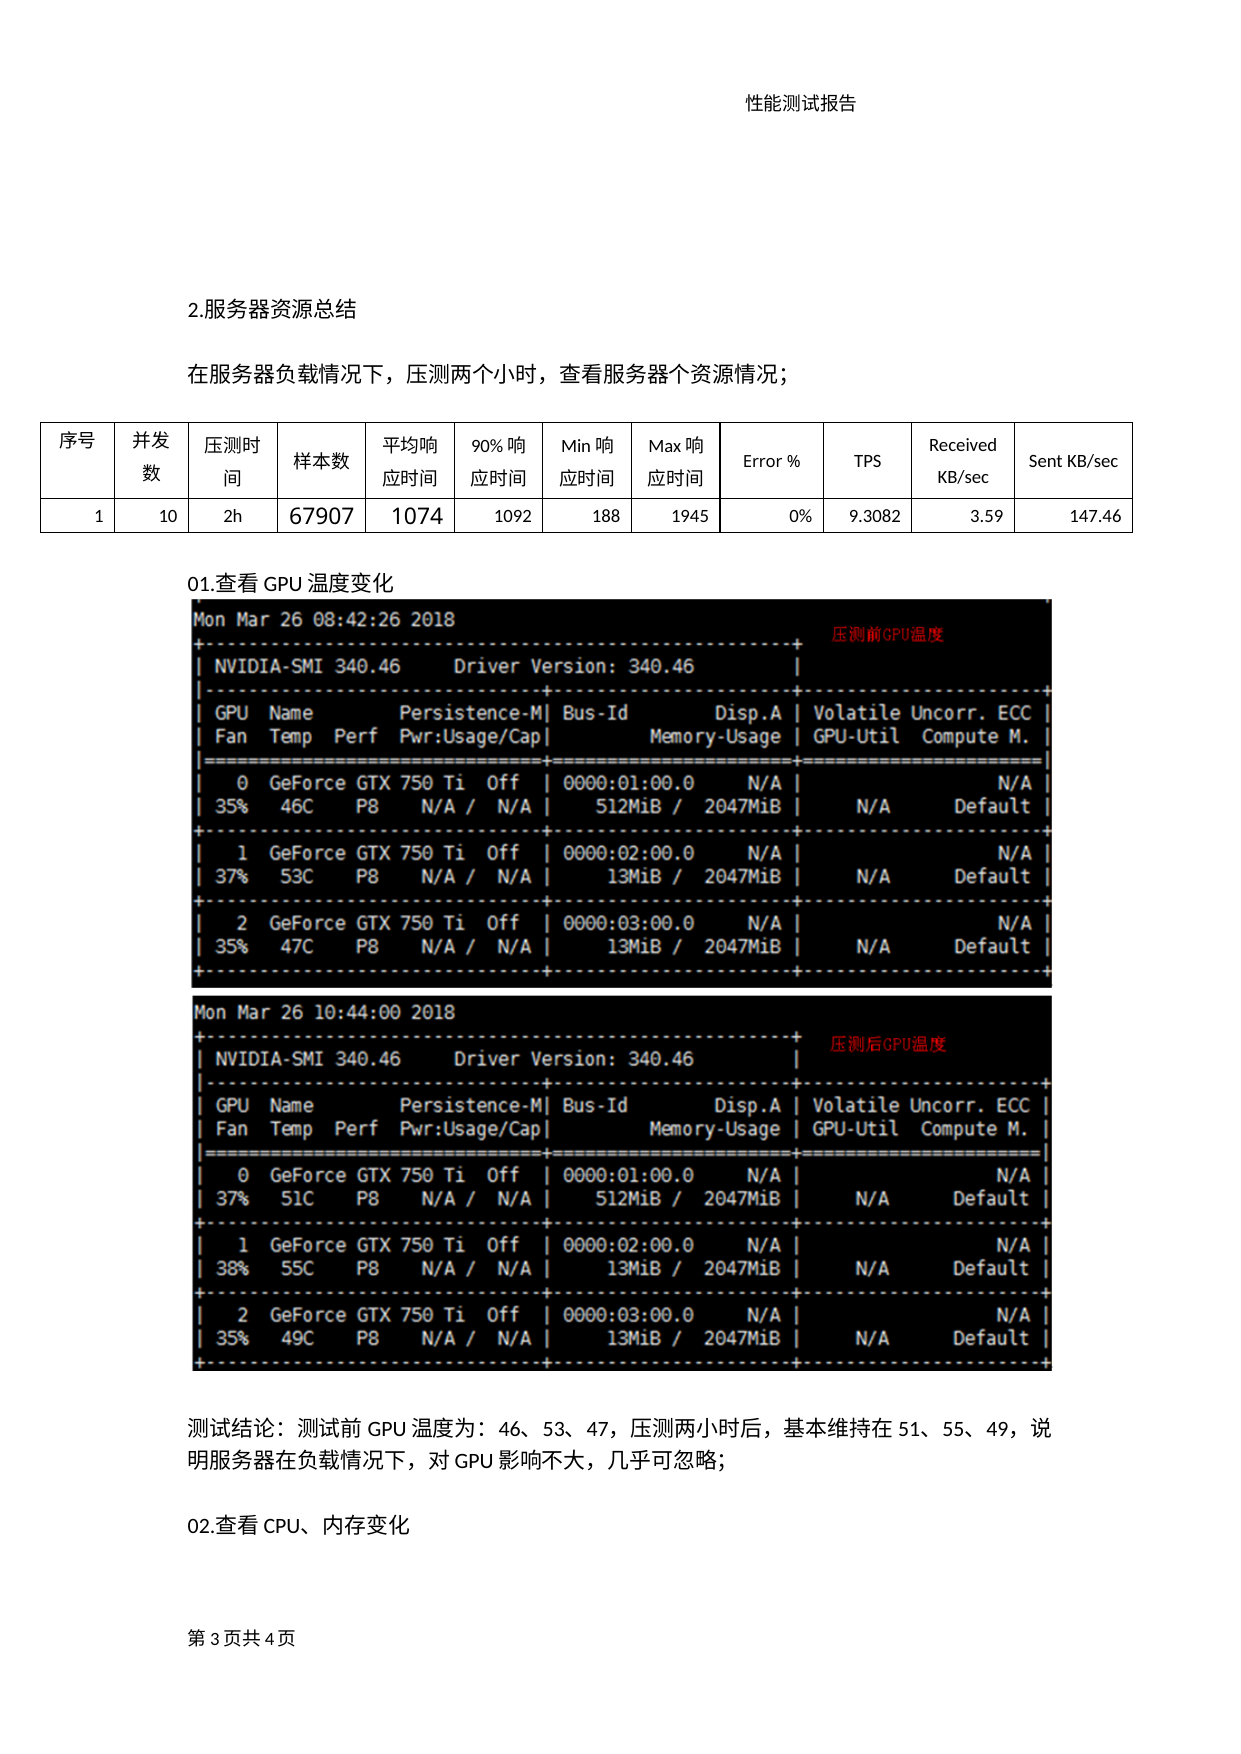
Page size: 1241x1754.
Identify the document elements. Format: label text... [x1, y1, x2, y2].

text 02.查看CPU、内存变化 [187, 1508, 1053, 1540]
table_cell 1092 [455, 499, 542, 532]
table_cell 147.46 [1015, 499, 1132, 532]
table_cell 1 [41, 499, 114, 532]
picture [187, 597, 1053, 1371]
table_header 序号 [41, 423, 114, 498]
table_header Received KB/sec [912, 423, 1014, 498]
table_cell 1945 [632, 499, 719, 532]
text 2.服务器资源总结 [187, 292, 1053, 324]
text 01.查看GPU温度变化 [187, 565, 1053, 597]
table_cell 3.59 [912, 499, 1014, 532]
text 测试结论：测试前GPU温度为：46、53、47，压测两小时后，基本维持在51、55、49，说明服务器在负载情况下，对GPU影响不大，几乎可忽略； [187, 1410, 1053, 1475]
table_cell 1074 [366, 499, 454, 532]
table_cell 10 [115, 499, 188, 532]
table_header Sent KB/sec [1015, 423, 1132, 498]
table_header 压测时间 [189, 423, 277, 498]
table_cell 67907 [278, 499, 365, 532]
table_cell 9.3082 [824, 499, 911, 532]
table_header 并发数 [115, 423, 188, 498]
table_cell 0% [721, 499, 823, 532]
table_header 90% 响应时间 [455, 423, 542, 498]
table_header Max响应时间 [632, 423, 719, 498]
table_cell 188 [543, 499, 631, 532]
table_header Error % [721, 423, 823, 498]
table_header TPS [824, 423, 911, 498]
table_header 平均响应时间 [366, 423, 454, 498]
table_cell 2h [189, 499, 277, 532]
table_header 样本数 [278, 423, 365, 498]
table_header Min响应时间 [543, 423, 631, 498]
text 在服务器负载情况下，压测两个小时，查看服务器个资源情况； [187, 357, 1053, 389]
